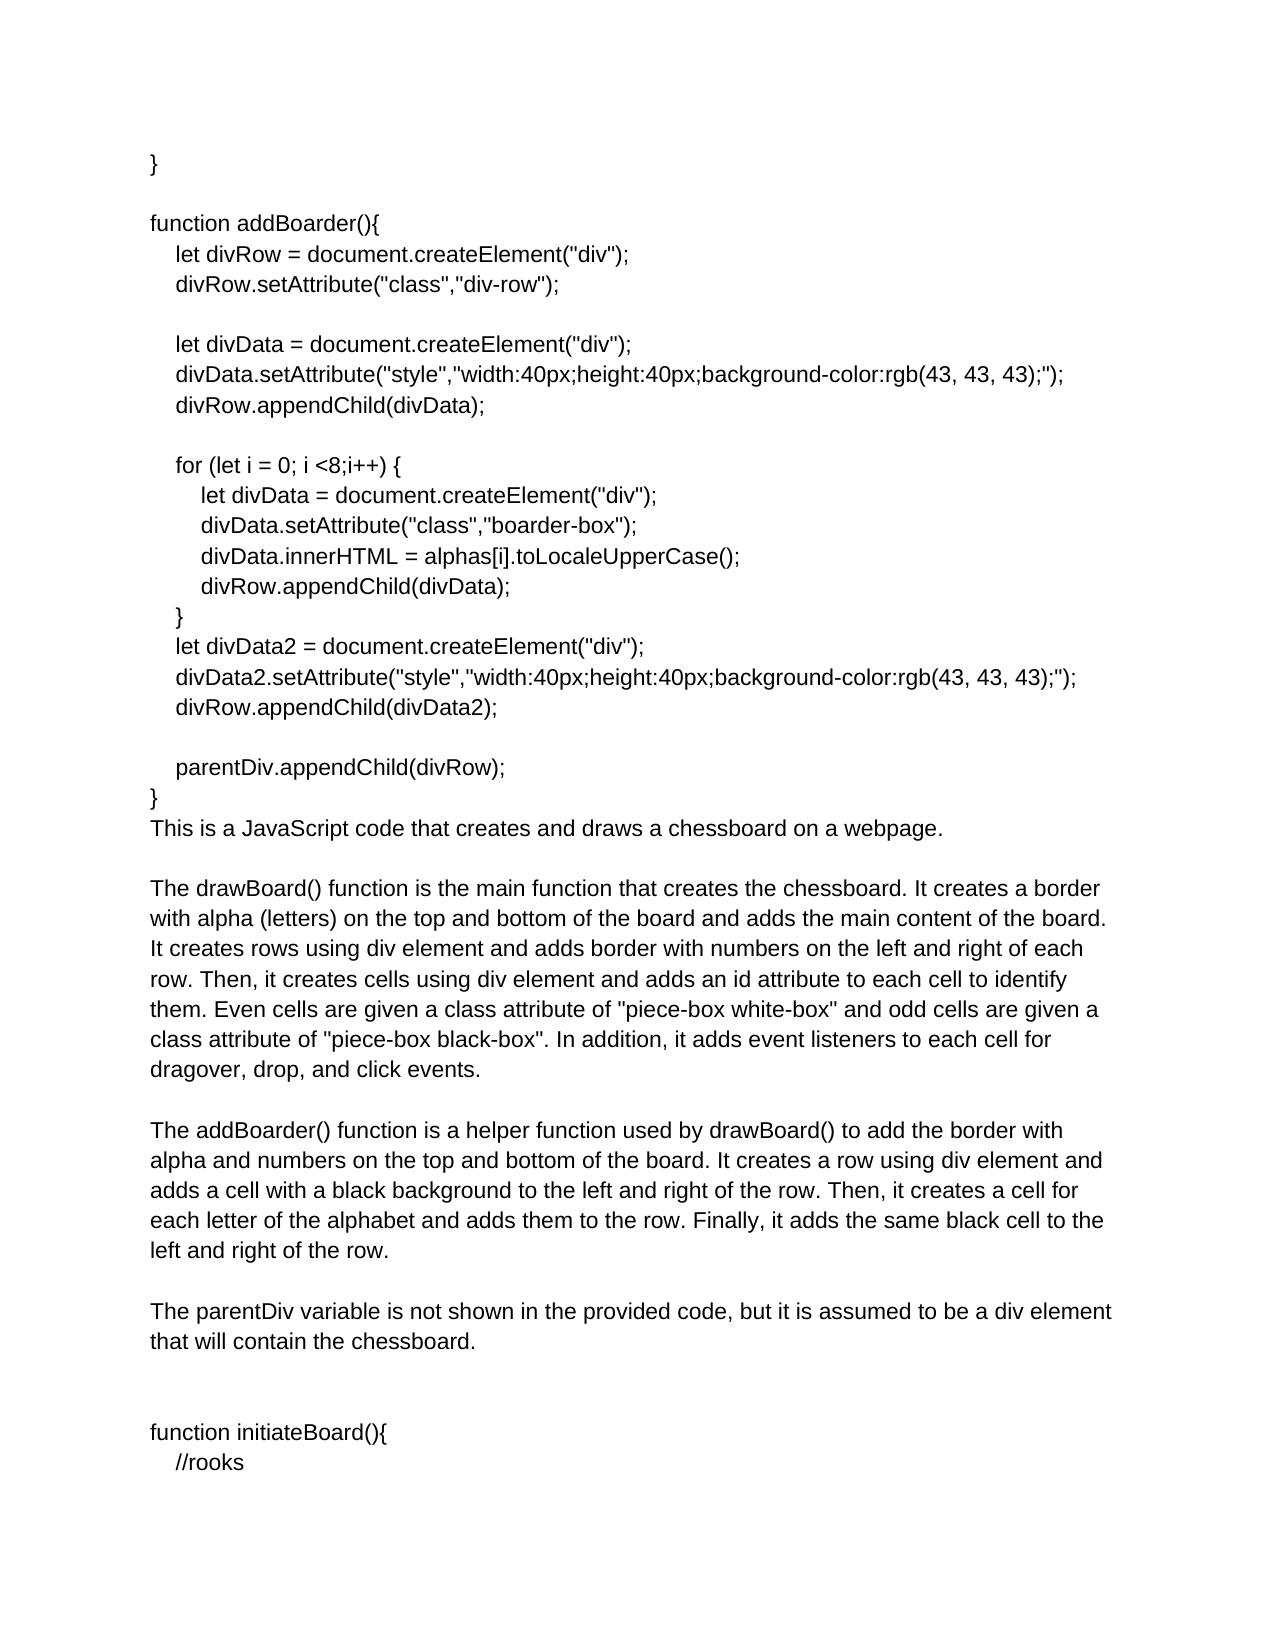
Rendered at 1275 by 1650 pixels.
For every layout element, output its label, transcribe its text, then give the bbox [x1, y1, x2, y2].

text The drawBoard() function is the main function that creates the chessboard. It creates a border with alpha (letters) on the top and bottom of the board and adds the main content of the board. It creates rows using div element and adds border with numbers on the left and right of each row. Then, it creates cells using div element and adds an id attribute to each cell to identify them. Even cells are given a class attribute of "piece-box white-box" and odd cells are given a class attribute of "piece-box black-box". In addition, it adds event listeners to each cell for dragover, drop, and click events. [150, 875, 1125, 1083]
text function addBoarder(){ [150, 210, 1125, 237]
text divData.setAttribute("style","width:40px;height:40px;background-color:rgb(43, 43, 43);"); [150, 361, 1125, 388]
text divData.setAttribute("class","boarder-box"); [150, 512, 1125, 539]
text function initiateBoard(){ [150, 1419, 1125, 1445]
text This is a JavaScript code that creates and draws a chessboard on a webpage. [150, 814, 1125, 841]
text parentDiv.appendChild(divRow); [150, 754, 1125, 781]
text divData2.setAttribute("style","width:40px;height:40px;background-color:rgb(43, 43, 43);"); [150, 663, 1125, 690]
text divRow.appendChild(divData); [150, 573, 1125, 599]
text The parentDiv variable is not shown in the provided code, but it is assumed to be a div element that will contain the chessboard. [150, 1298, 1125, 1354]
text //rooks [150, 1449, 1125, 1475]
text let divData = document.createElement("div"); [150, 482, 1125, 509]
text for (let i = 0; i <8;i++) { [150, 452, 1125, 478]
text divRow.appendChild(divData); [150, 392, 1125, 418]
text let divData = document.createElement("div"); [150, 331, 1125, 358]
text let divData2 = document.createElement("div"); [150, 633, 1125, 660]
text } [150, 150, 1125, 176]
text divRow.setAttribute("class","div-row"); [150, 271, 1125, 297]
text divData.innerHTML = alphas[i].toLocaleUpperCase(); [150, 543, 1125, 569]
text divRow.appendChild(divData2); [150, 694, 1125, 720]
text let divRow = document.createElement("div"); [150, 241, 1125, 267]
text } [150, 603, 1125, 629]
text The addBoarder() function is a helper function used by drawBoard() to add the border with alpha and numbers on the top and bottom of the board. It creates a row using div element and adds a cell with a black background to the left and right of the row. Then, it creates a cell for each letter of the alphabet and adds them to the row. Finally, it adds the same black cell to the left and right of the row. [150, 1117, 1125, 1264]
text } [150, 784, 1125, 811]
